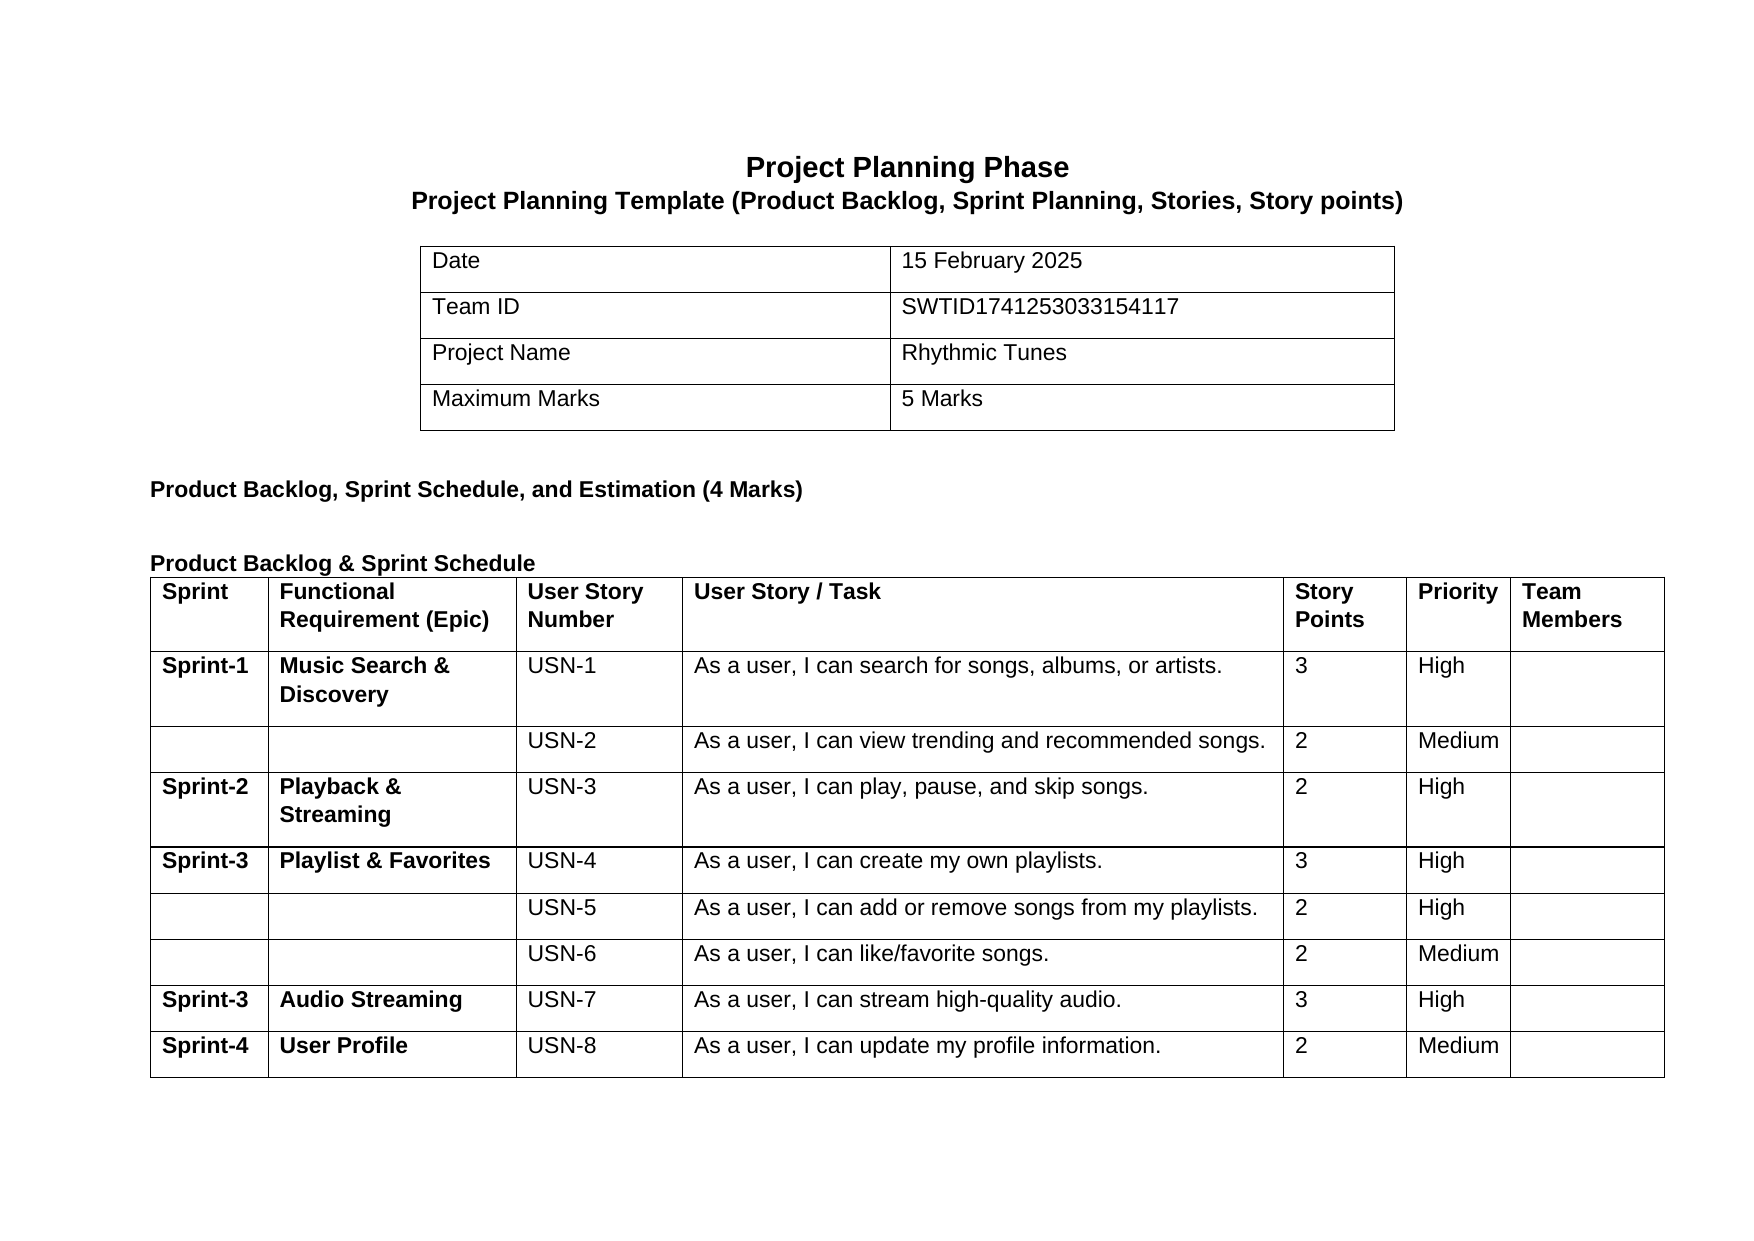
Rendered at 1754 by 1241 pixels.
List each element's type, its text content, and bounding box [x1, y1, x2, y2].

table_header User Story Number [517, 578, 682, 651]
table_cell [151, 940, 268, 985]
table_header Priority [1407, 578, 1510, 651]
table_cell 2 [1284, 940, 1406, 985]
table_cell [269, 940, 516, 985]
table_cell USN-2 [517, 727, 682, 772]
table_cell [1511, 986, 1664, 1031]
table_cell Audio Streaming [269, 986, 516, 1031]
table_cell Sprint-3 [151, 986, 268, 1031]
table_cell [1511, 727, 1664, 772]
table_cell Sprint-2 [151, 773, 268, 846]
text Project Planning Phase [150, 150, 1665, 183]
table_cell [1511, 652, 1664, 726]
table_cell Sprint-4 [151, 1032, 268, 1077]
table_cell [269, 894, 516, 939]
table_header Date [421, 247, 890, 292]
table_cell [1511, 773, 1664, 846]
table_cell 3 [1284, 986, 1406, 1031]
table_cell Music Search & Discovery [269, 652, 516, 726]
table_cell Medium [1407, 940, 1510, 985]
table_cell Project Name [421, 339, 890, 384]
text Product Backlog, Sprint Schedule, and Estimation (4 Marks) [150, 476, 1665, 503]
table_header User Story / Task [683, 578, 1283, 651]
table_cell As a user, I can like/favorite songs. [683, 940, 1283, 985]
table_cell USN-3 [517, 773, 682, 846]
table_cell As a user, I can search for songs, albums, or artists. [683, 652, 1283, 726]
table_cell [683, 1032, 1283, 1077]
table_cell USN-6 [517, 940, 682, 985]
table_cell As a user, I can play, pause, and skip songs. [683, 773, 1283, 846]
table_cell Sprint-3 [151, 848, 268, 893]
text Product Backlog & Sprint Schedule [150, 550, 1665, 577]
table_cell Team ID [421, 293, 890, 338]
table_cell 3 [1284, 652, 1406, 726]
table_cell USN-5 [517, 894, 682, 939]
table_cell 3 [1284, 848, 1406, 893]
table_header Story Points [1284, 578, 1406, 651]
table_cell USN-4 [517, 848, 682, 893]
table_cell 2 [1284, 1032, 1406, 1077]
table_cell As a user, I can view trending and recommended songs. [683, 727, 1283, 772]
table_cell USN-7 [517, 986, 682, 1031]
table_header 15 February 2025 [891, 247, 1394, 292]
table_cell As a user, I can add or remove songs from my playlists. [683, 894, 1283, 939]
table_cell 2 [1284, 773, 1406, 846]
table_cell Medium [1407, 727, 1510, 772]
table_cell 2 [1284, 727, 1406, 772]
table_cell [1511, 848, 1664, 893]
table_cell Maximum Marks [421, 385, 890, 430]
table_cell USN-1 [517, 652, 682, 726]
table_cell [269, 727, 516, 772]
table_cell [1511, 1032, 1664, 1077]
table_cell [1511, 940, 1664, 985]
table_cell Medium [1407, 1032, 1510, 1077]
table_cell High [1407, 652, 1510, 726]
table_header Team Members [1511, 578, 1664, 651]
table_cell 5 Marks [891, 385, 1394, 430]
table_cell Playback & Streaming [269, 773, 516, 846]
table_cell High [1407, 894, 1510, 939]
text Project Planning Template (Product Backlog, Sprint Planning, Stories, Story points) [150, 186, 1665, 215]
table_cell Rhythmic Tunes [891, 339, 1394, 384]
table_cell [151, 727, 268, 772]
table_cell Sprint-1 [151, 652, 268, 726]
table_cell High [1407, 986, 1510, 1031]
table_header Functional Requirement (Epic) [269, 578, 516, 651]
table_cell [151, 894, 268, 939]
table_cell As a user, I can create my own playlists. [683, 848, 1283, 893]
table_cell 2 [1284, 894, 1406, 939]
table_cell [1511, 894, 1664, 939]
table_cell High [1407, 848, 1510, 893]
table_cell Playlist & Favorites [269, 848, 516, 893]
table_cell SWTID1741253033154117 [891, 293, 1394, 338]
table_header Sprint [151, 578, 268, 651]
table_cell As a user, I can stream high-quality audio. [683, 986, 1283, 1031]
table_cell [269, 1032, 516, 1077]
table_cell USN-8 [517, 1032, 682, 1077]
table_cell High [1407, 773, 1510, 846]
